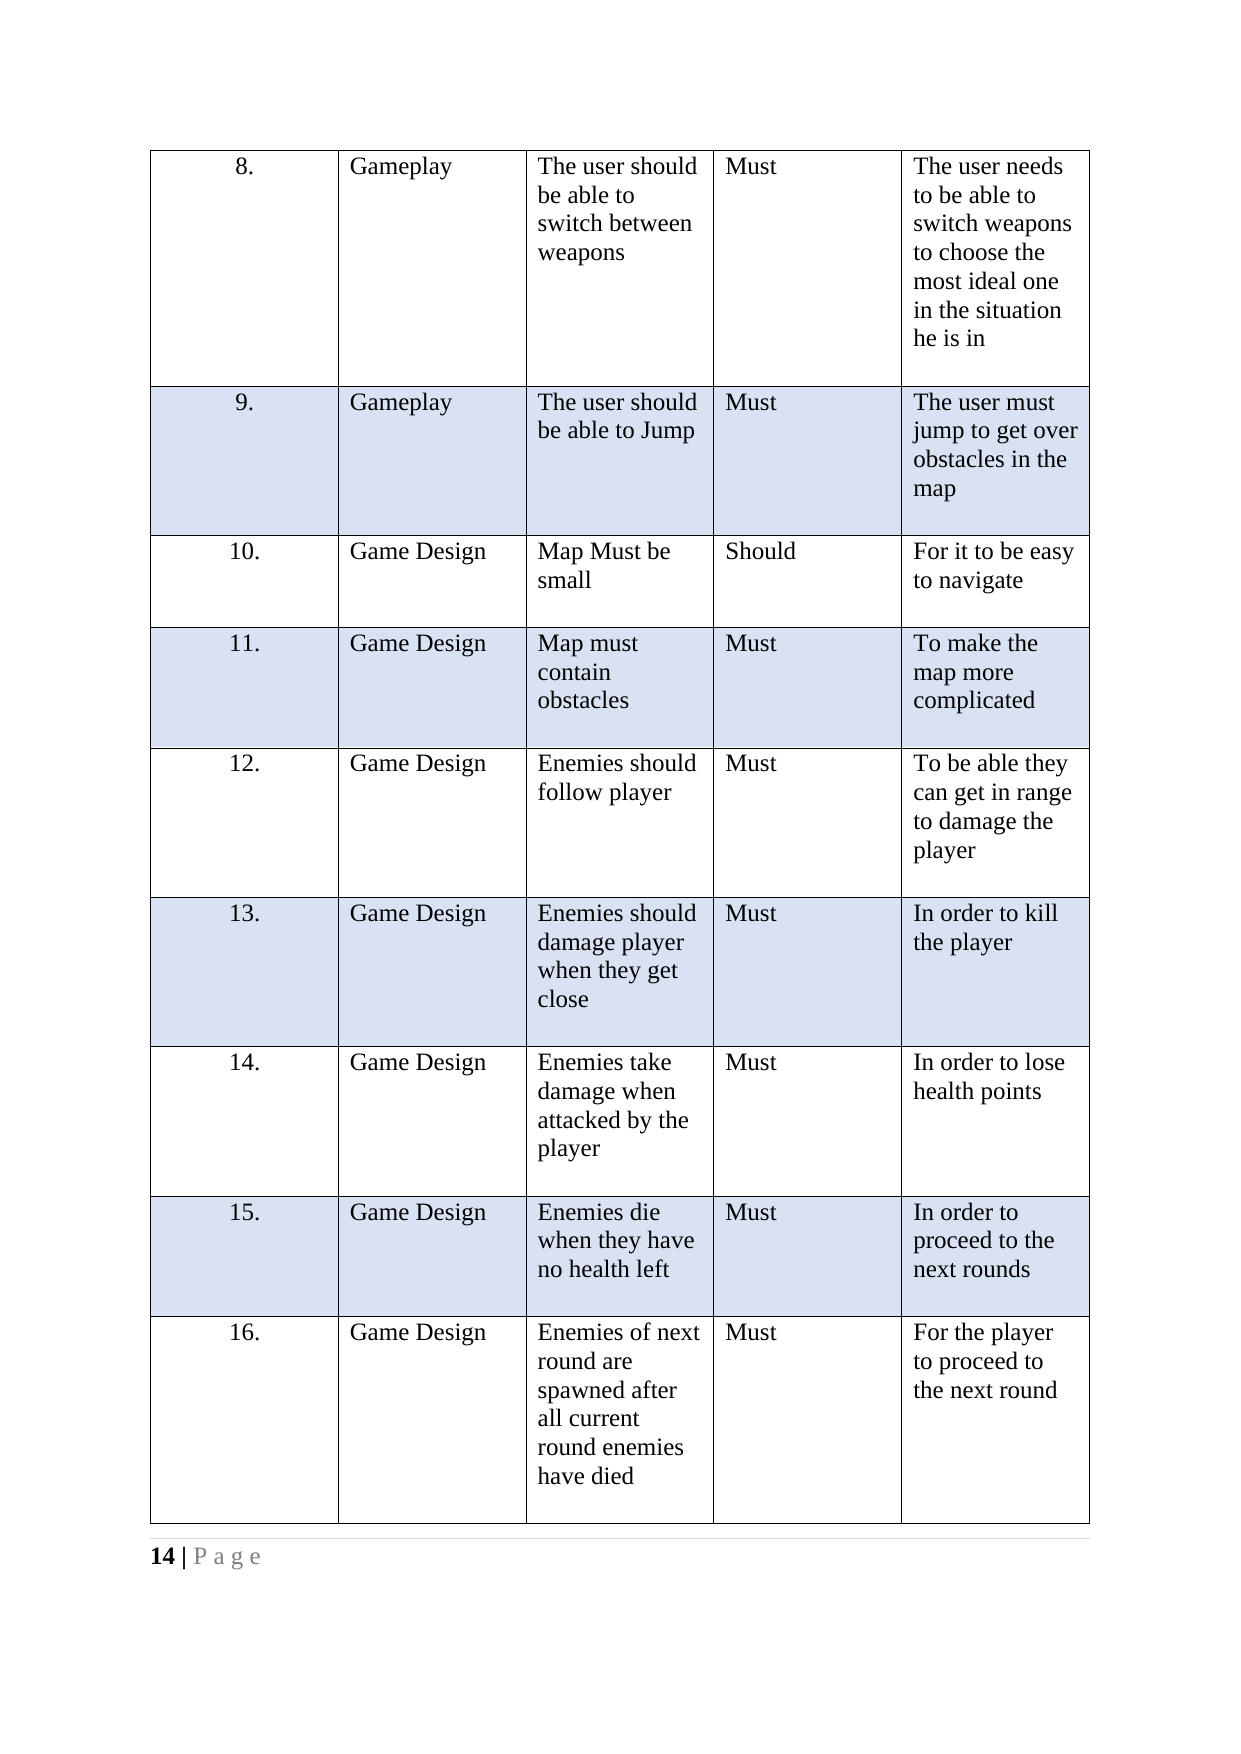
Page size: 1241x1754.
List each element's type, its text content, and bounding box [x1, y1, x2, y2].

table_cell Must [714, 1197, 901, 1316]
table_cell Game Design [339, 1197, 526, 1316]
table_cell In order to kill the player [902, 898, 1089, 1046]
table_cell To make the map more complicated [902, 628, 1089, 747]
table_cell In order to proceed to the next rounds [902, 1197, 1089, 1316]
table_cell Game Design [339, 628, 526, 747]
table_cell Game Design [339, 1047, 526, 1196]
table_cell 12. [151, 749, 338, 897]
table_cell 15. [151, 1197, 338, 1316]
table_cell Must [714, 1317, 901, 1523]
table_cell Should [714, 536, 901, 627]
table_cell Game Design [339, 749, 526, 897]
table_cell Gameplay [339, 151, 526, 386]
table_cell Enemies should damage player when they get close [527, 898, 713, 1046]
table_cell 11. [151, 628, 338, 747]
table_cell The user should be able to switch between weapons [527, 151, 713, 386]
table_cell Enemies take damage when attacked by the player [527, 1047, 713, 1196]
table_cell Game Design [339, 898, 526, 1046]
table_cell 9. [151, 387, 338, 535]
table_cell Game Design [339, 536, 526, 627]
table_cell Gameplay [339, 387, 526, 535]
table_cell Must [714, 387, 901, 535]
table_cell To be able they can get in range to damage the player [902, 749, 1089, 897]
table_cell Must [714, 628, 901, 747]
table_cell Map Must be small [527, 536, 713, 627]
table_cell Must [714, 898, 901, 1046]
table_cell Must [714, 151, 901, 386]
table_cell 16. [151, 1317, 338, 1523]
table_cell Enemies of next round are spawned after all current round enemies have died [527, 1317, 713, 1523]
table_cell Map must contain obstacles [527, 628, 713, 747]
table_cell Must [714, 1047, 901, 1196]
table_cell The user needs to be able to switch weapons to choose the most ideal one in the situation he is in [902, 151, 1089, 386]
table_cell 8. [151, 151, 338, 386]
table_cell Enemies die when they have no health left [527, 1197, 713, 1316]
table_cell 13. [151, 898, 338, 1046]
table_cell Game Design [339, 1317, 526, 1523]
table_cell Must [714, 749, 901, 897]
table_cell The user should be able to Jump [527, 387, 713, 535]
table_cell Enemies should follow player [527, 749, 713, 897]
table_cell The user must jump to get over obstacles in the map [902, 387, 1089, 535]
table_cell In order to lose health points [902, 1047, 1089, 1196]
table_cell For it to be easy to navigate [902, 536, 1089, 627]
table_cell 14. [151, 1047, 338, 1196]
table_cell For the player to proceed to the next round [902, 1317, 1089, 1523]
table_cell 10. [151, 536, 338, 627]
